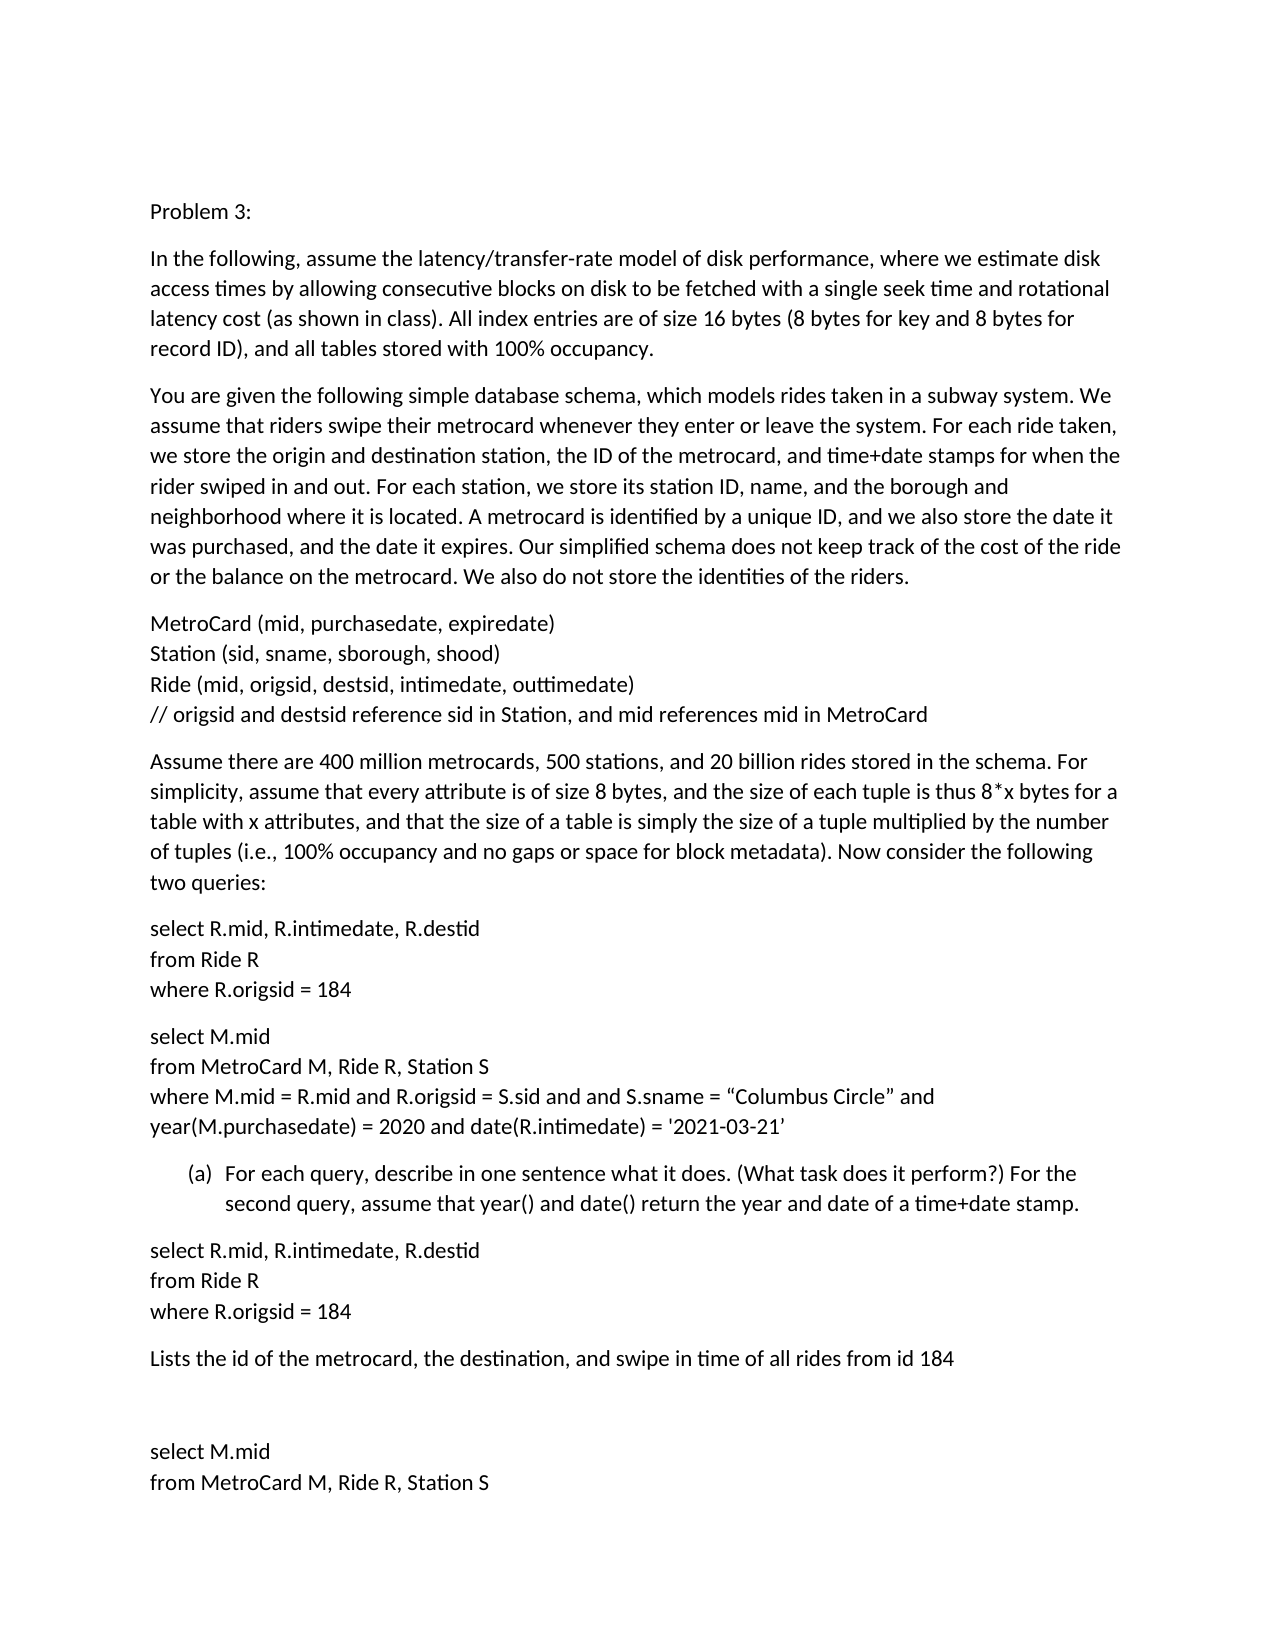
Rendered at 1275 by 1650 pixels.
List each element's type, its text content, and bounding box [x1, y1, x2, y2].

text Problem 3: [150, 197, 1125, 225]
text MetroCard (mid, purchasedate, expiredate) Station (sid, sname, sborough, shood) Ride (mid, origsid, destsid, intimedate, outtimedate) // origsid and destsid reference sid in Station, and mid references mid in MetroCard [150, 609, 1125, 728]
text Lists the id of the metrocard, the destination, and swipe in time of all rides from id 184 [150, 1344, 1125, 1372]
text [150, 1437, 1125, 1496]
list For each query, describe in one sentence what it does. (What task does it perform?) For the second query, assume that year() and date() return the year and date of a time+date stamp. [187, 1159, 1125, 1218]
text select R.mid, R.intimedate, R.destid from Ride R where R.origsid = 184 [150, 914, 1125, 1003]
text In the following, assume the latency/transfer-rate model of disk performance, where we estimate disk access times by allowing consecutive blocks on disk to be fetched with a single seek time and rotational latency cost (as shown in class). All index entries are of size 16 bytes (8 bytes for key and 8 bytes for record ID), and all tables stored with 100% occupancy. [150, 244, 1125, 362]
text Assume there are 400 million metrocards, 500 stations, and 20 billion rides stored in the schema. For simplicity, assume that every attribute is of size 8 bytes, and the size of each tuple is thus 8*x bytes for a table with x attributes, and that the size of a table is simply the size of a tuple multiplied by the number of tuples (i.e., 100% occupancy and no gaps or space for block metadata). Now consider the following two queries: [150, 747, 1125, 896]
text select R.mid, R.intimedate, R.destid from Ride R where R.origsid = 184 [150, 1236, 1125, 1325]
text You are given the following simple database schema, which models rides taken in a subway system. We assume that riders swipe their metrocard whenever they enter or leave the system. For each ride taken, we store the origin and destination station, the ID of the metrocard, and time+date stamps for when the rider swiped in and out. For each station, we store its station ID, name, and the borough and neighborhood where it is located. A metrocard is identified by a unique ID, and we also store the date it was purchased, and the date it expires. Our simplified schema does not keep track of the cost of the ride or the balance on the metrocard. We also do not store the identities of the riders. [150, 381, 1125, 591]
